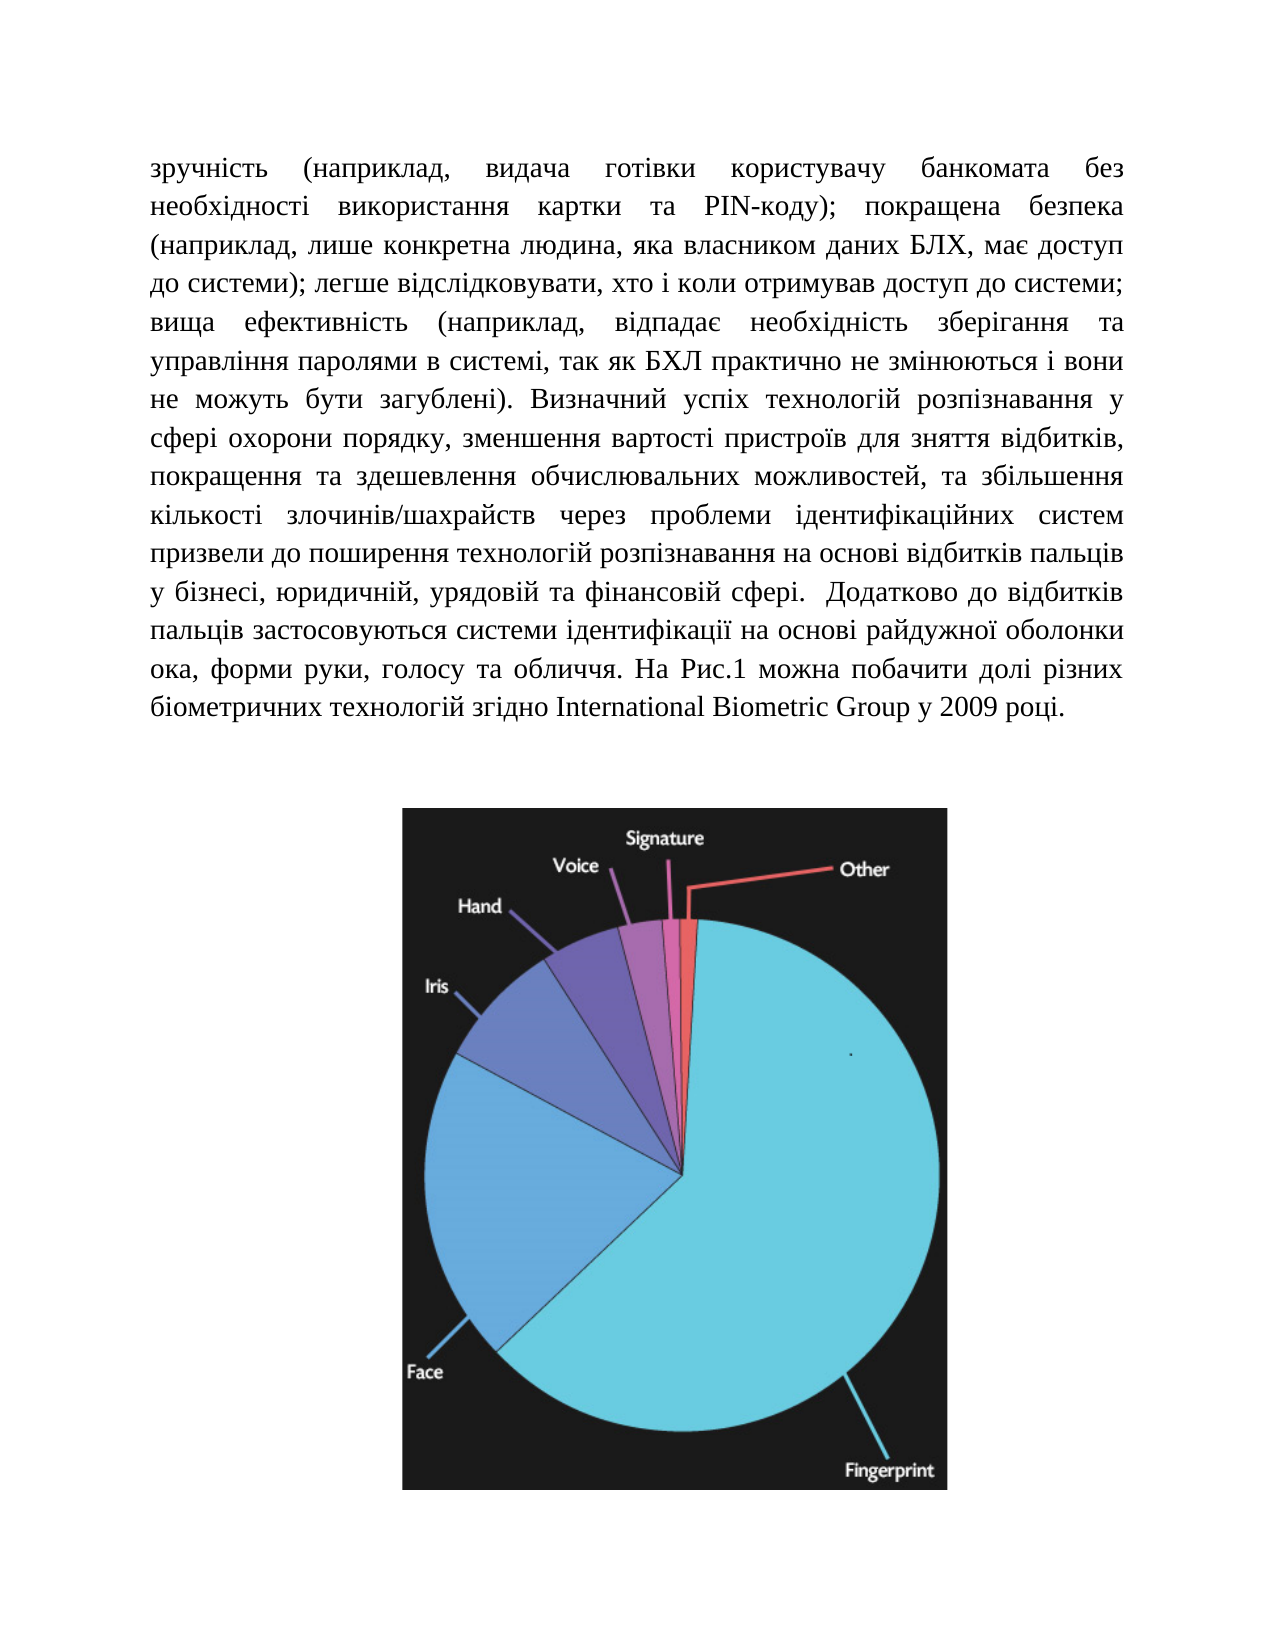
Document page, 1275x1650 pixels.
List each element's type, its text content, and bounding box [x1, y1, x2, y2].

picture [402, 808, 948, 1490]
